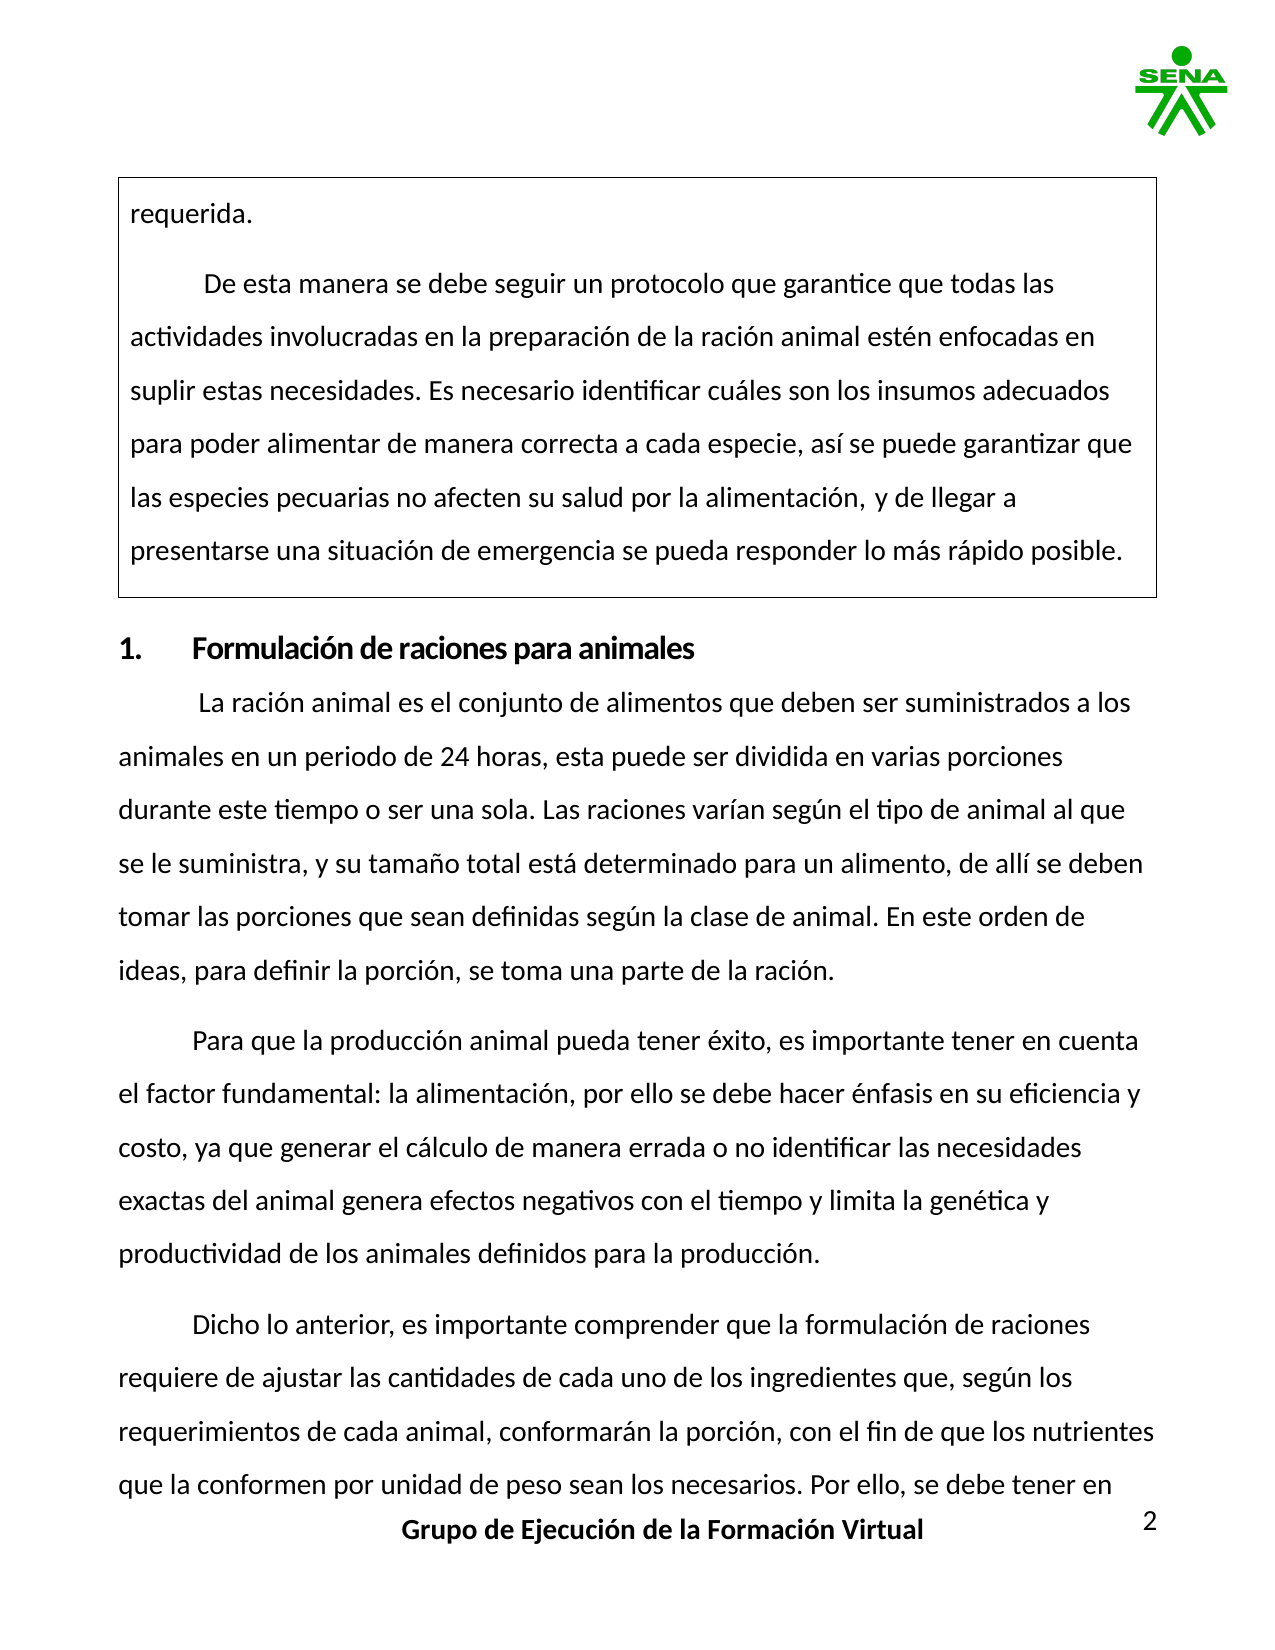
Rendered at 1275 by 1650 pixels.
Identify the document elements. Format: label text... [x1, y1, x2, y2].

subtitle Formulación de raciones para animales [118, 627, 1157, 668]
picture [1135, 46, 1228, 136]
text Para que la producción animal pueda tener éxito, es importante tener en cuenta el factor fundamental: la alimentación, por ello se debe hacer énfasis en su eficiencia y costo, ya que generar el cálculo de manera errada o no identificar las necesidades exactas del animal genera efectos negativos con el tiempo y limita la genética y productividad de los animales definidos para la producción. [118, 1022, 1157, 1271]
text La ración animal es el conjunto de alimentos que deben ser suministrados a los animales en un periodo de 24 horas, esta puede ser dividida en varias porciones durante este tiempo o ser una sola. Las raciones varían según el tipo de animal al que se le suministra, y su tamaño total está determinado para un alimento, de allí se deben tomar las porciones que sean definidas según la clase de animal. En este orden de ideas, para definir la porción, se toma una parte de la ración. [118, 684, 1157, 987]
